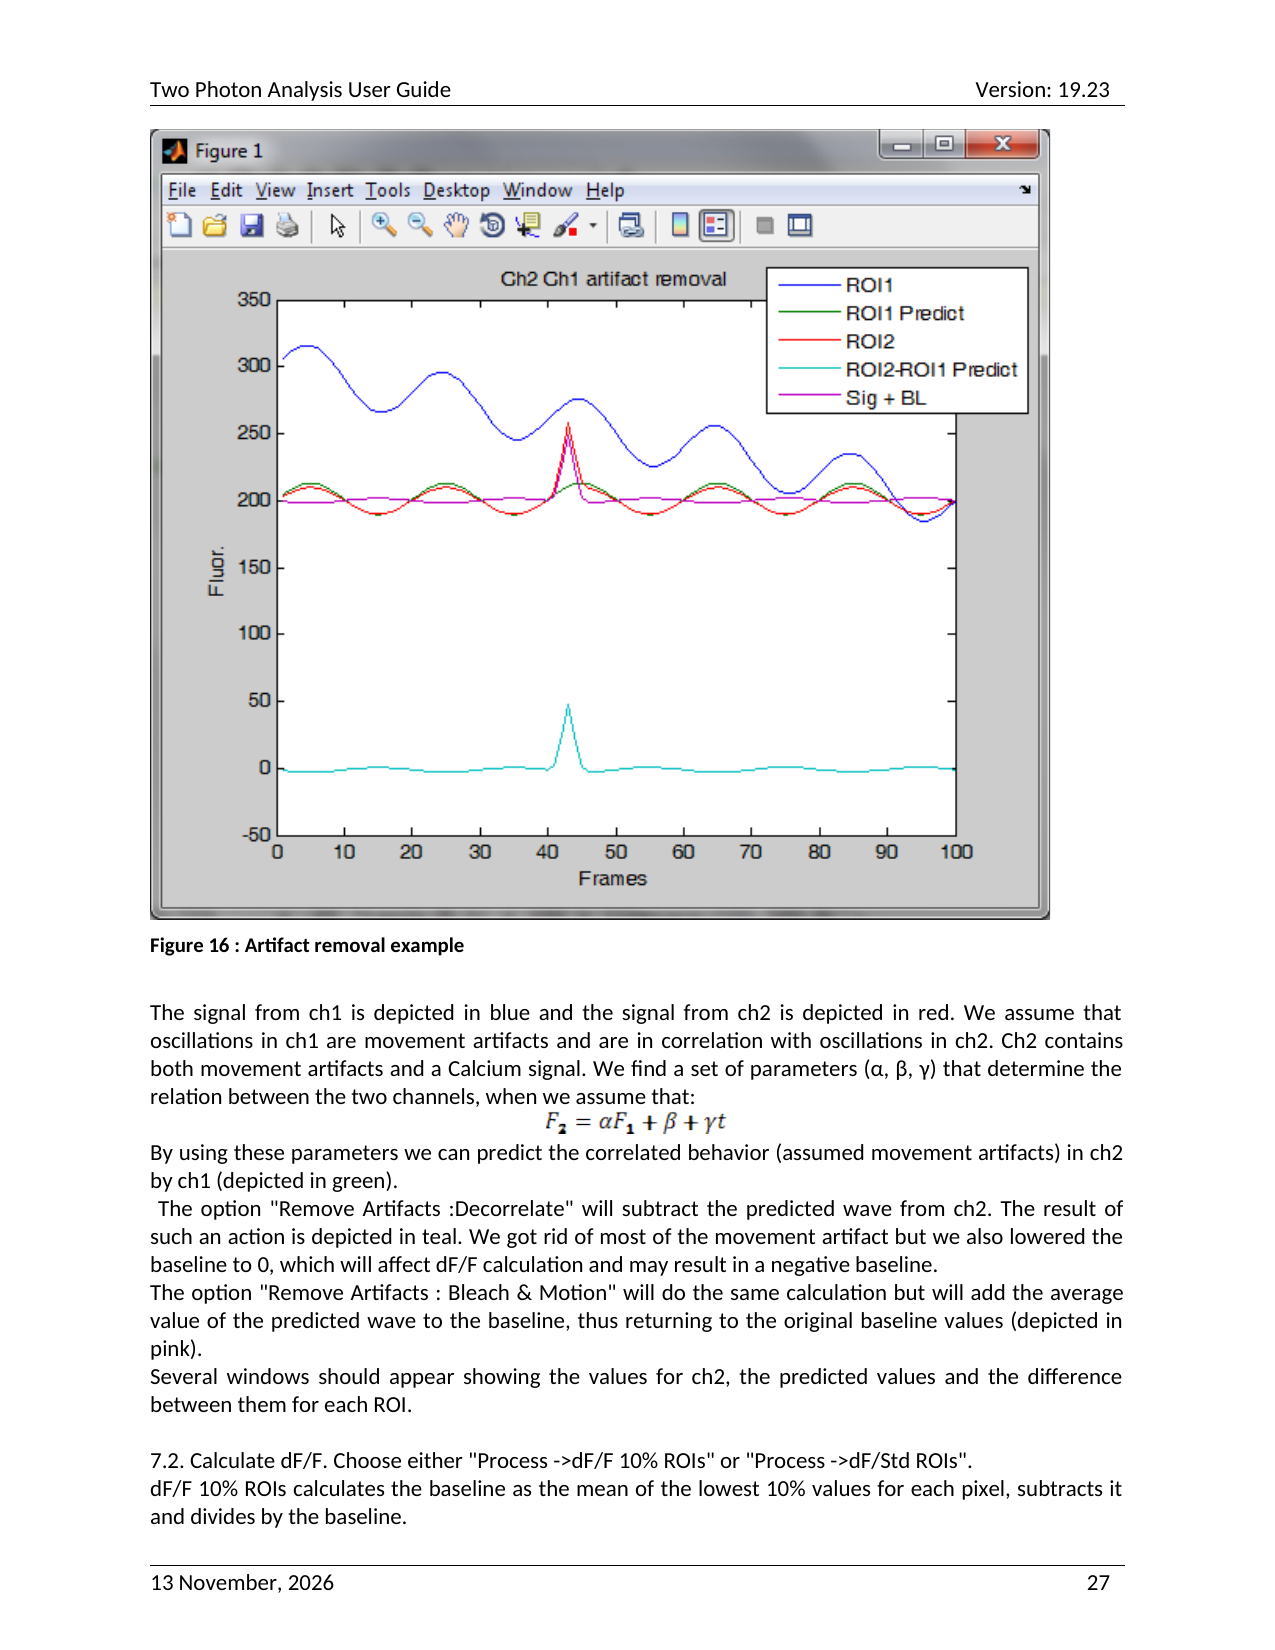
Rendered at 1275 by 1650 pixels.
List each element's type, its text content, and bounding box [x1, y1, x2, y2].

picture [545, 1110, 730, 1134]
text The option "Remove Artifacts :Decorrelate" will subtract the predicted wave from ch2. The result of such an action is depicted in teal. We got rid of most of the movement artifact but we also lowered the baseline to 0, which will affect dF/F calculation and may result in a negative baseline. [150, 1194, 1125, 1278]
text The signal from ch1 is depicted in blue and the signal from ch2 is depicted in red. We assume that oscillations in ch1 are movement artifacts and are in correlation with oscillations in ch2. Ch2 contains both movement artifacts and a Calcium signal. We find a set of parameters (α, β, γ) that determine the relation between the two channels, when we assume that: [150, 998, 1125, 1110]
picture [150, 129, 1050, 920]
text By using these parameters we can predict the correlated behavior (assumed movement artifacts) in ch2 by ch1 (depicted in green). [150, 1138, 1125, 1194]
text 7.2. Calculate dF/F. Choose either "Process ->dF/F 10% ROIs" or "Process ->dF/Std ROIs". [150, 1446, 1125, 1474]
text dF/F 10% ROIs calculates the baseline as the mean of the lowest 10% values for each pixel, subtracts it and divides by the baseline. [150, 1474, 1125, 1530]
text The option "Remove Artifacts : Bleach & Motion" will do the same calculation but will add the average value of the predicted wave to the baseline, thus returning to the original baseline values (depicted in pink). [150, 1278, 1125, 1362]
text Several windows should appear showing the values for ch2, the predicted values and the difference between them for each ROI. [150, 1362, 1125, 1418]
